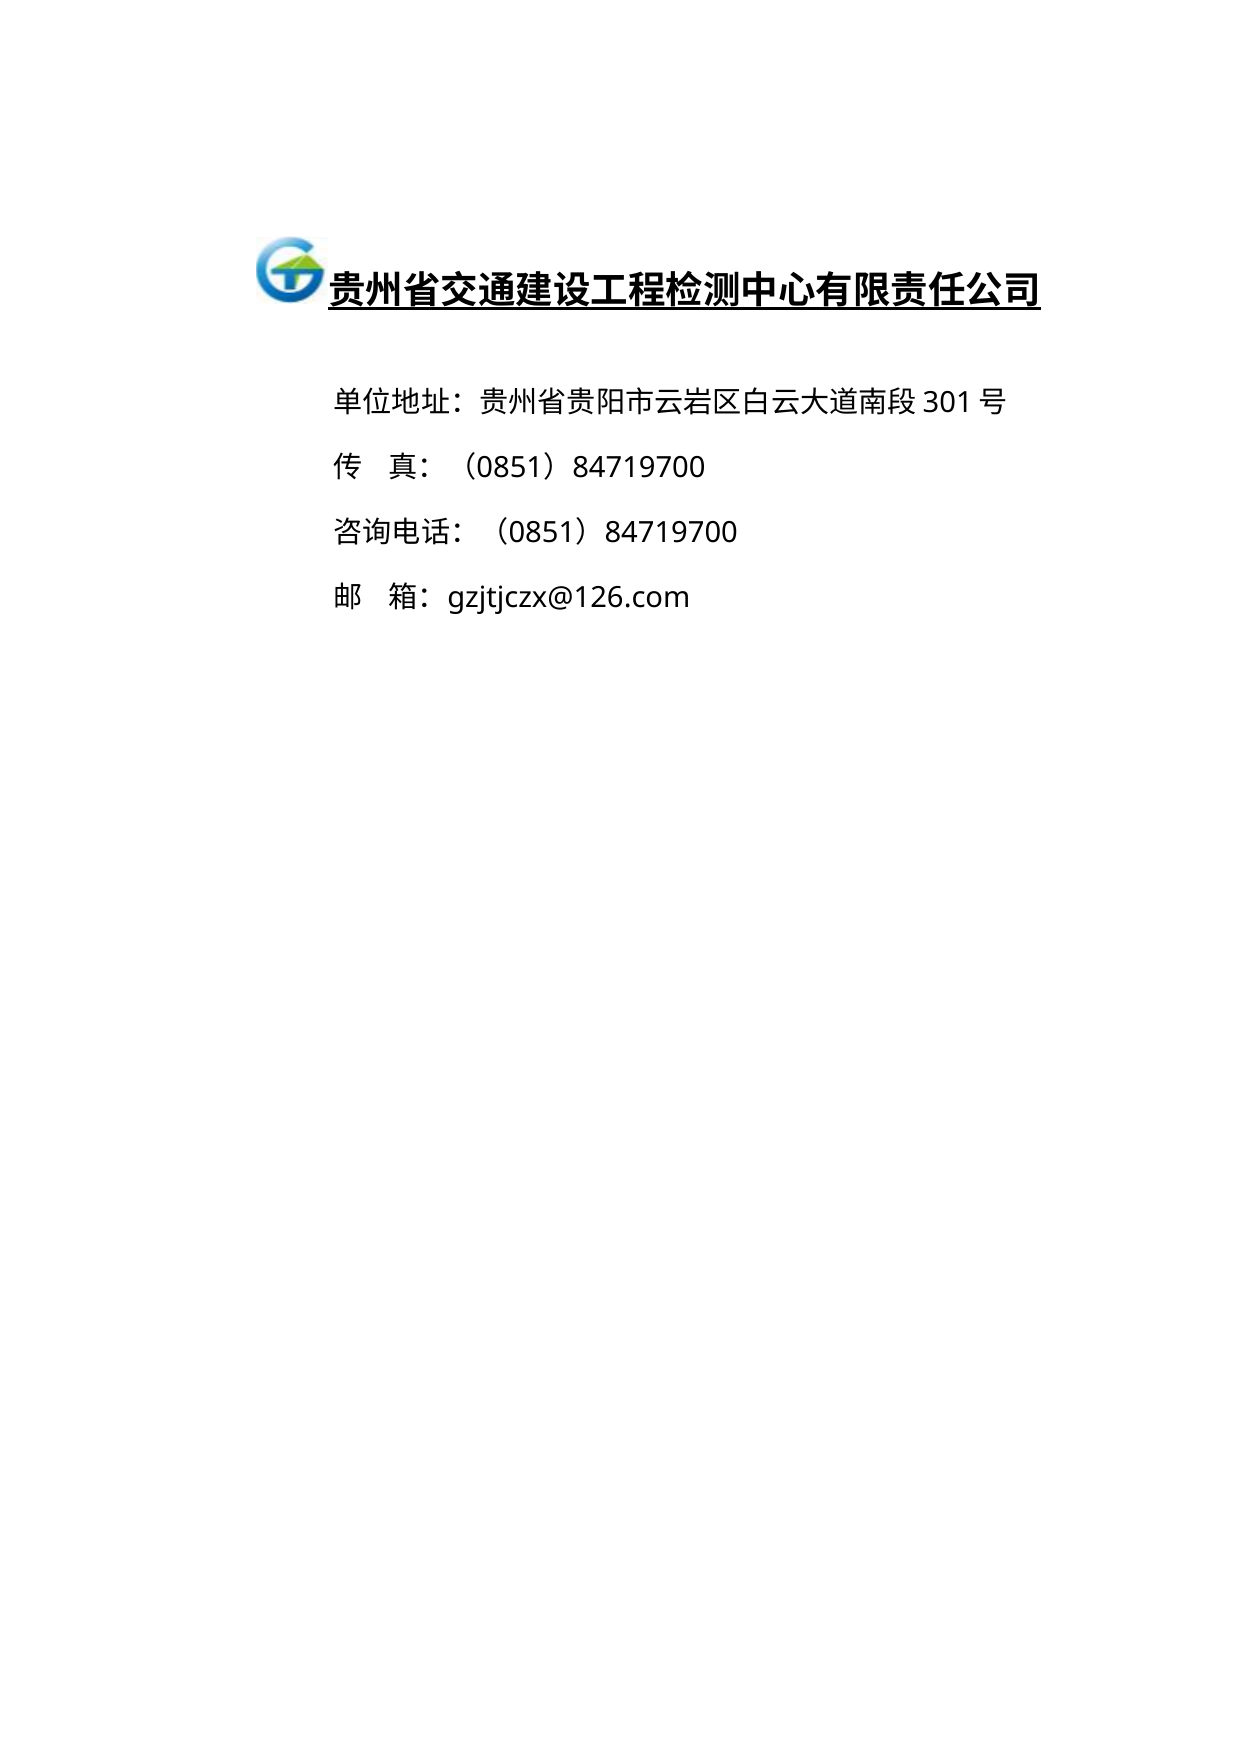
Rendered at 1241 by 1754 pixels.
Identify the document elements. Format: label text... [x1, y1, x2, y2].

text 咨询电话：（0851）84719700 [187, 498, 1053, 563]
text 贵州省交通建设工程检测中心有限责任公司 [187, 227, 1053, 324]
picture [256, 236, 328, 304]
text 单位地址：贵州省贵阳市云岩区白云大道南段301号 [187, 368, 1053, 433]
text 邮 箱：gzjtjczx@126.com [187, 563, 1053, 628]
text 传 真：（0851）84719700 [187, 433, 1053, 498]
